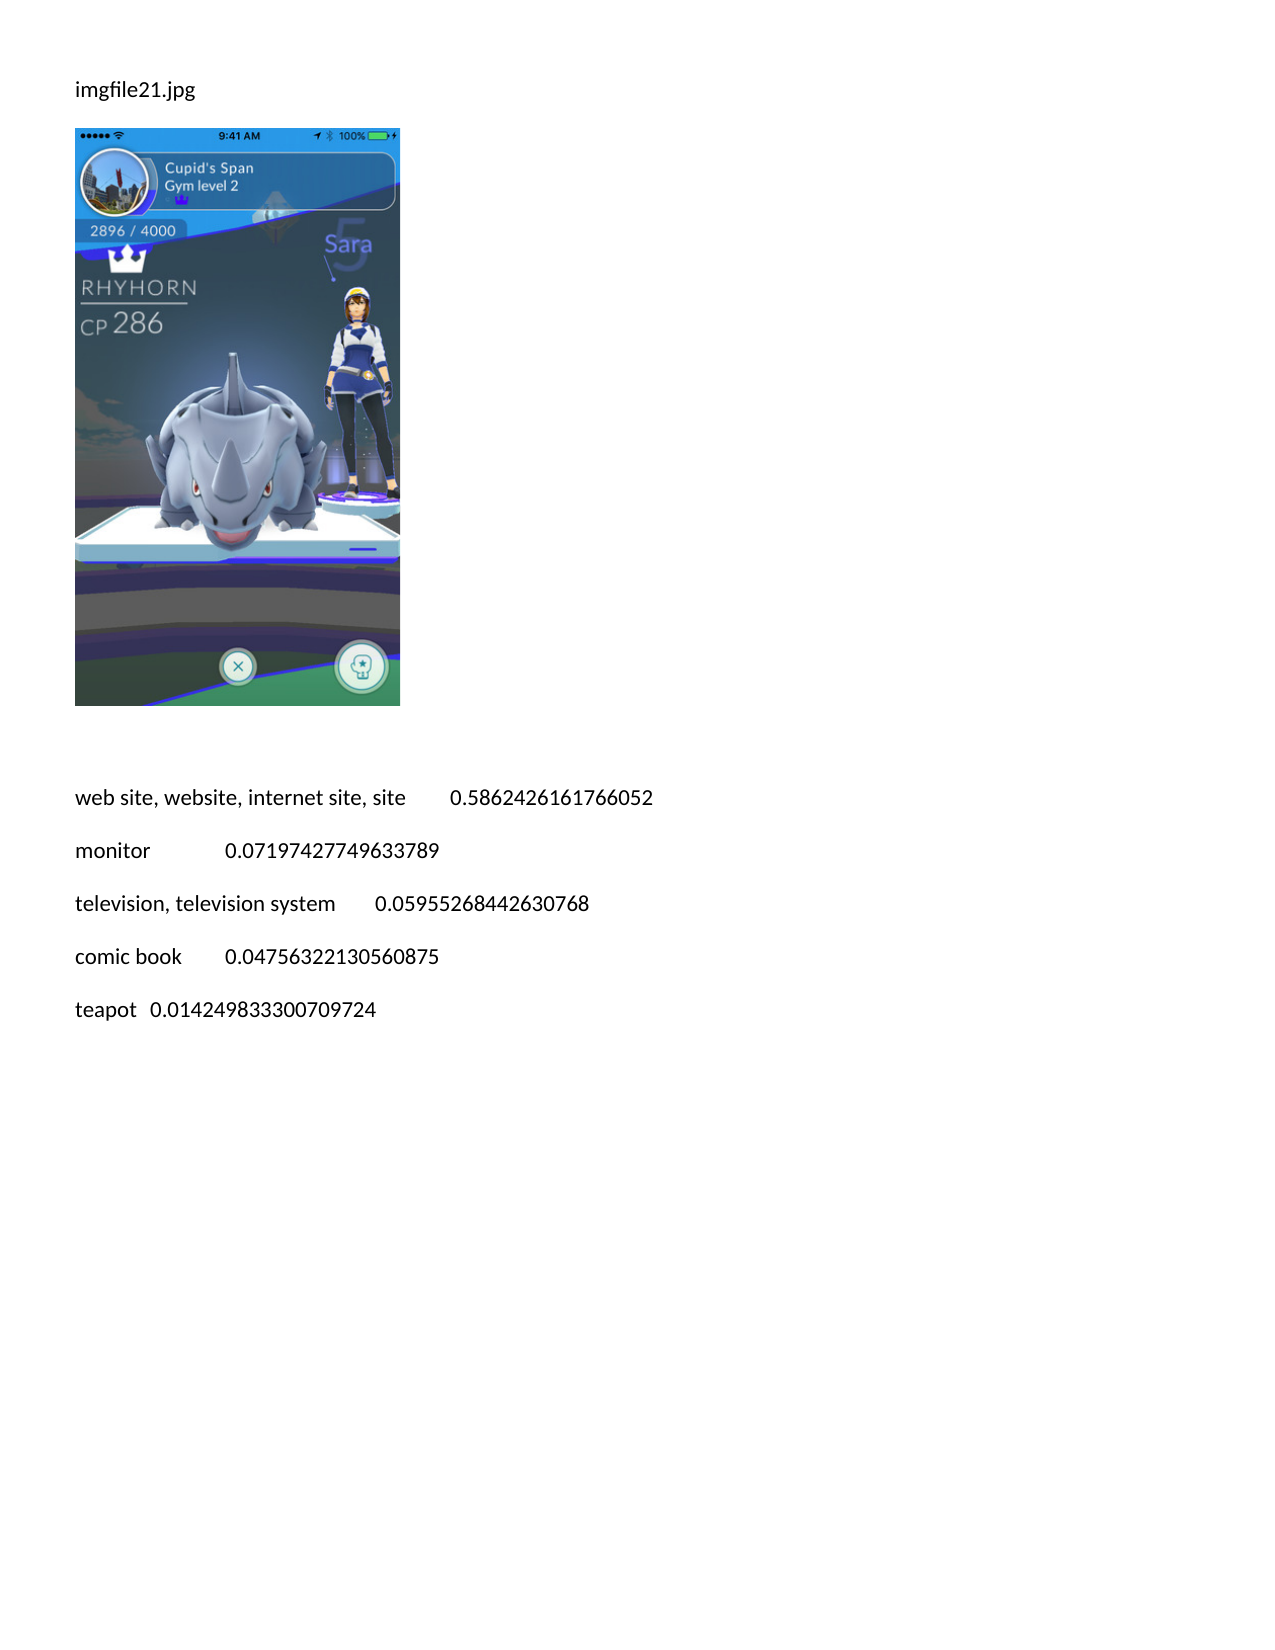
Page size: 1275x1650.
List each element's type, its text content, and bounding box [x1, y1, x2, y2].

text imgfile21.jpg [75, 75, 1200, 103]
text comic book 0.04756322130560875 [75, 942, 1200, 970]
text web site, website, internet site, site 0.5862426161766052 [75, 783, 1200, 811]
text television, television system 0.05955268442630768 [75, 889, 1200, 917]
picture [75, 128, 400, 706]
text monitor 0.07197427749633789 [75, 836, 1200, 864]
text teapot 0.014249833300709724 [75, 995, 1200, 1023]
